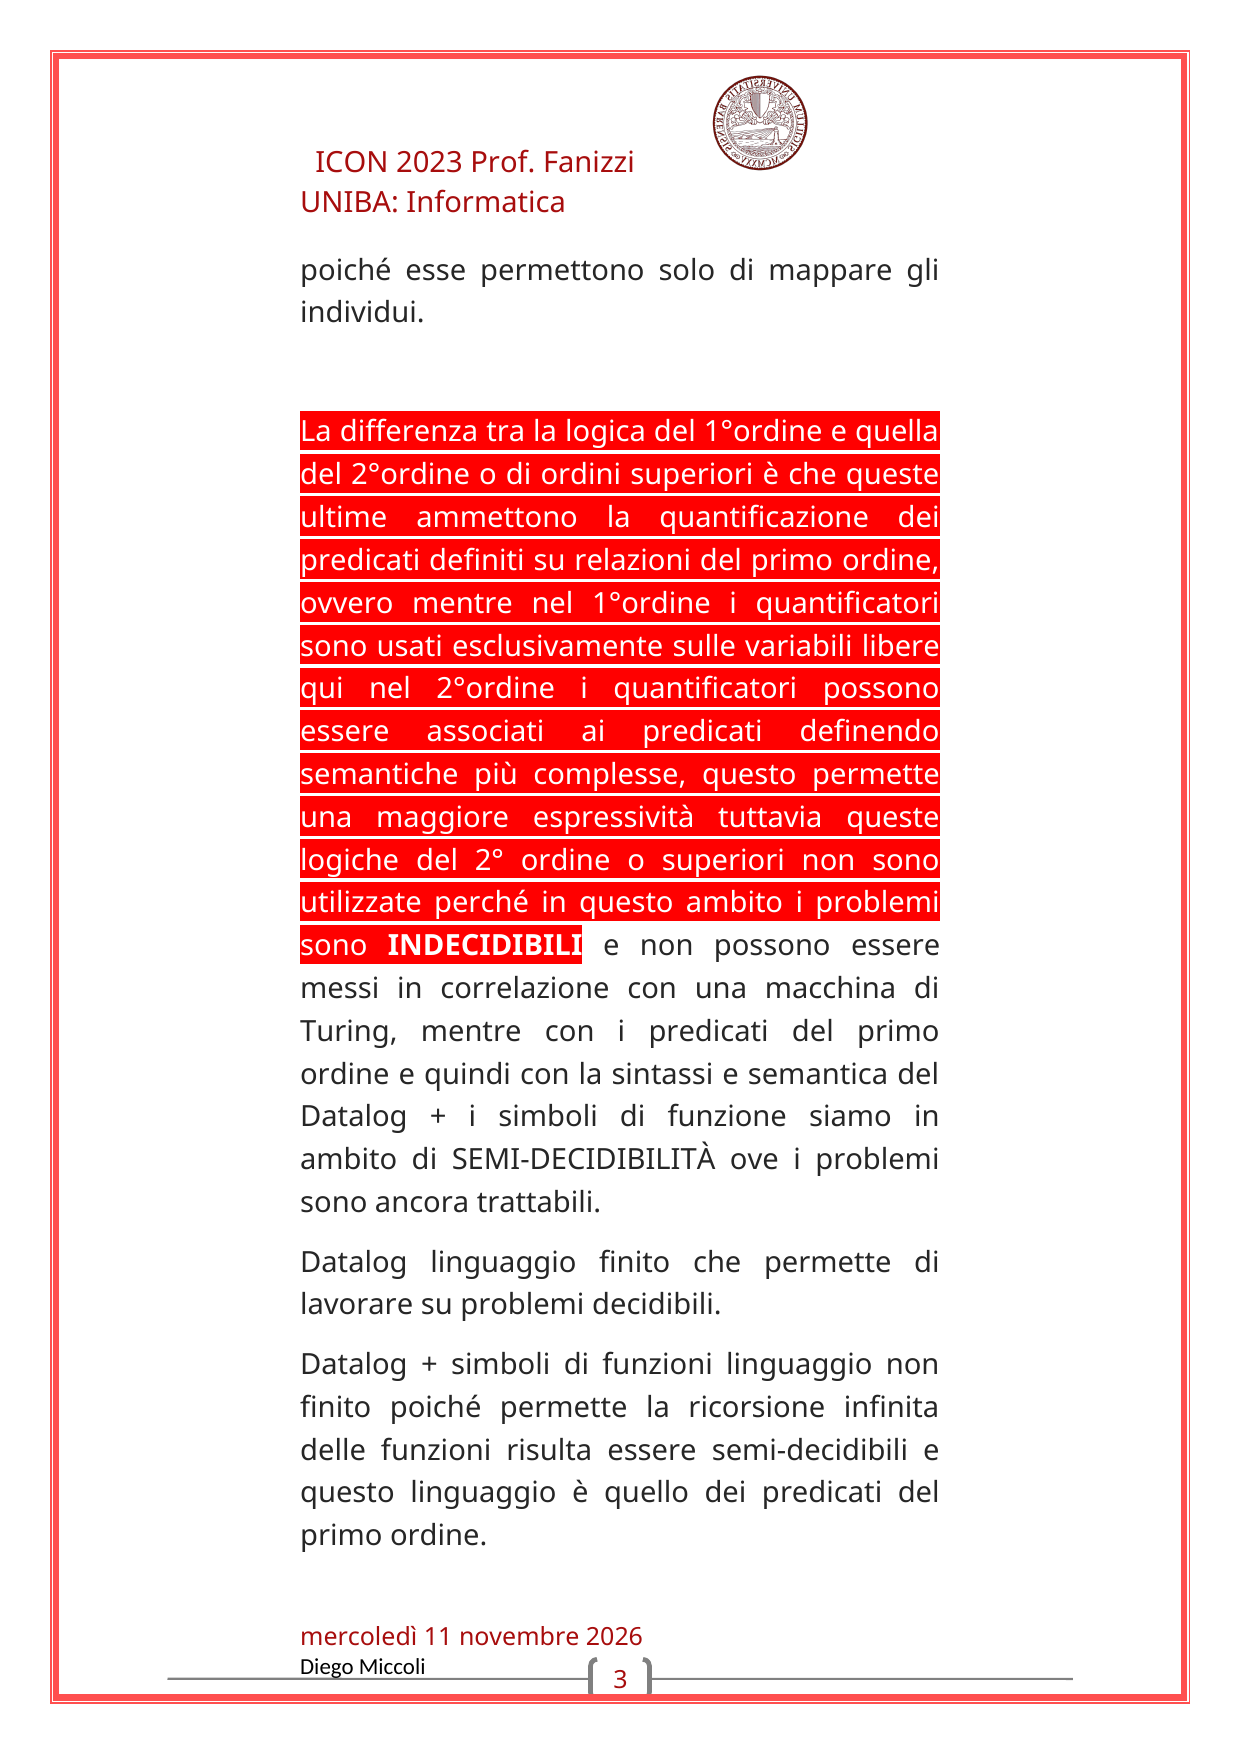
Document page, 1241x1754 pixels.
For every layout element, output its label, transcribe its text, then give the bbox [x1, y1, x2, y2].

text Datalog + simboli di funzioni linguaggio non finito poiché permette la ricorsione infinita delle funzioni risulta essere semi-decidibili e questo linguaggio è quello dei predicati del primo ordine. [300, 1343, 940, 1554]
text La differenza tra la logica del 1°ordine e quella del 2°ordine o di ordini superiori è che queste ultime ammettono la quantificazione dei predicati definiti su relazioni del primo ordine, ovvero mentre nel 1°ordine i quantificatori sono usati esclusivamente sulle variabili libere qui nel 2°ordine i quantificatori possono essere associati ai predicati definendo semantiche più complesse, questo permette una maggiore espressività tuttavia queste logiche del 2° ordine o superiori non sono utilizzate perché in questo ambito i problemi sono INDECIDIBILI e non possono essere messi in correlazione con una macchina di Turing, mentre con i predicati del primo ordine e quindi con la sintassi e semantica del Datalog + i simboli di funzione siamo in ambito di SEMI-DECIDIBILITÀ ove i problemi sono ancora trattabili. [300, 921, 940, 1221]
picture [711, 73, 811, 173]
text Datalog linguaggio finito che permette di lavorare su problemi decidibili. [300, 1241, 940, 1323]
